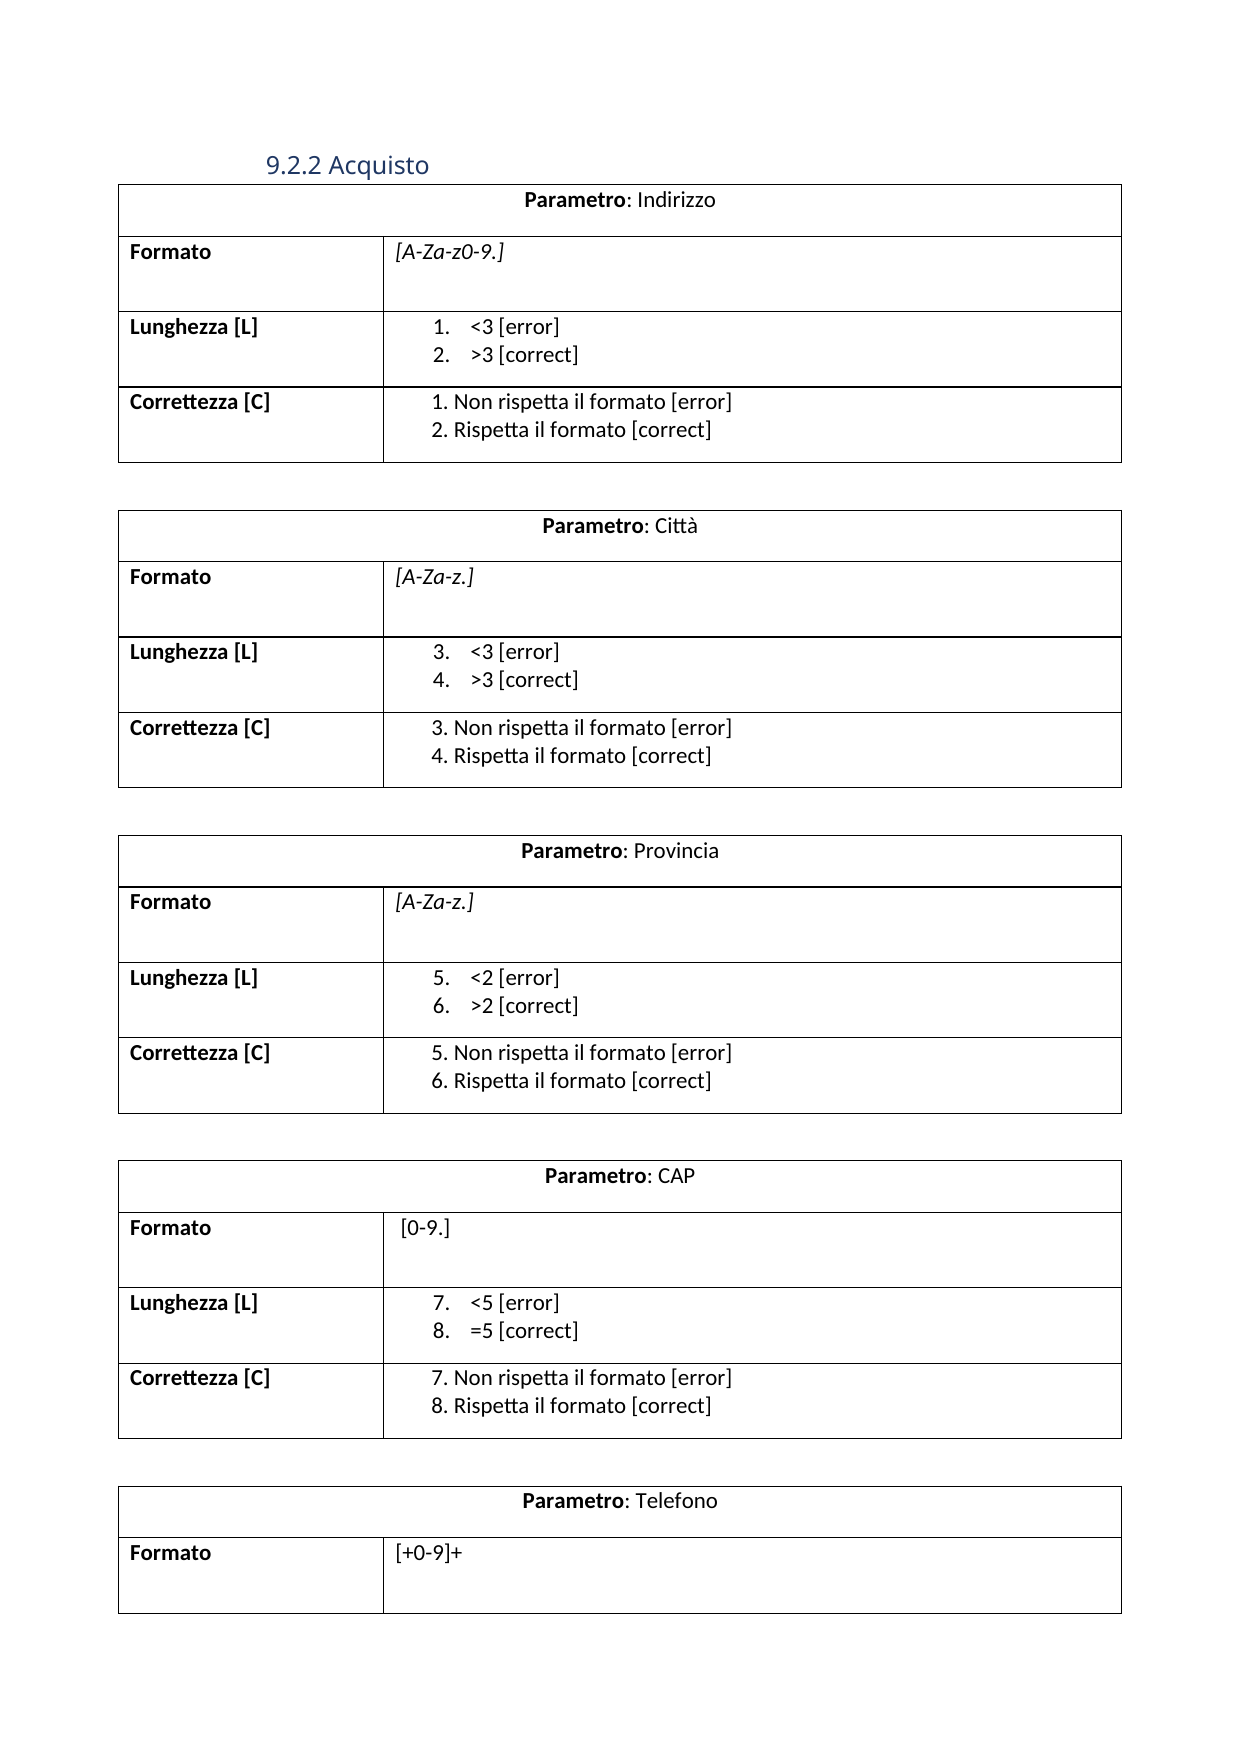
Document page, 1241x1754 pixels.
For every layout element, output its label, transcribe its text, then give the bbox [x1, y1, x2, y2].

table_cell Lunghezza [L] [119, 312, 383, 386]
table_cell <5 [error] =5 [correct] [384, 1288, 1121, 1362]
table_cell 7. Non rispetta il formato [error] 8. Rispetta il formato [correct] [384, 1364, 1121, 1438]
table_cell <2 [error] >2 [correct] [384, 963, 1121, 1037]
table_cell Formato [119, 1213, 383, 1287]
subtitle 9.2.2 Acquisto [192, 148, 1122, 182]
table_cell <3 [error] >3 [correct] [384, 312, 1121, 386]
table_header Parametro: Città [119, 511, 1121, 561]
table_cell Correttezza [C] [119, 1364, 383, 1438]
table_cell 3. Non rispetta il formato [error] 4. Rispetta il formato [correct] [384, 713, 1121, 787]
table_cell [0-9.] [384, 1213, 1121, 1287]
table_cell Formato [119, 562, 383, 636]
table_cell Lunghezza [L] [119, 1288, 383, 1362]
table_cell [A-Za-z.] [384, 562, 1121, 636]
table_header Parametro: CAP [119, 1161, 1121, 1212]
table_cell 5. Non rispetta il formato [error] 6. Rispetta il formato [correct] [384, 1038, 1121, 1112]
table_cell Correttezza [C] [119, 713, 383, 787]
table_cell Correttezza [C] [119, 1038, 383, 1112]
table_cell [+0-9]+ [384, 1538, 1121, 1612]
table_cell Formato [119, 888, 383, 962]
table_header Parametro: Telefono [119, 1487, 1121, 1537]
table_cell <3 [error] >3 [correct] [384, 638, 1121, 712]
table_cell Formato [119, 1538, 383, 1612]
table_cell Formato [119, 237, 383, 311]
table_cell [A-Za-z0-9.] [384, 237, 1121, 311]
table_header Parametro: Indirizzo [119, 185, 1121, 236]
table_cell Lunghezza [L] [119, 638, 383, 712]
table_header Parametro: Provincia [119, 836, 1121, 886]
table_cell [A-Za-z.] [384, 888, 1121, 962]
table_cell Lunghezza [L] [119, 963, 383, 1037]
table_cell 1. Non rispetta il formato [error] 2. Rispetta il formato [correct] [384, 388, 1121, 462]
table_cell Correttezza [C] [119, 388, 383, 462]
